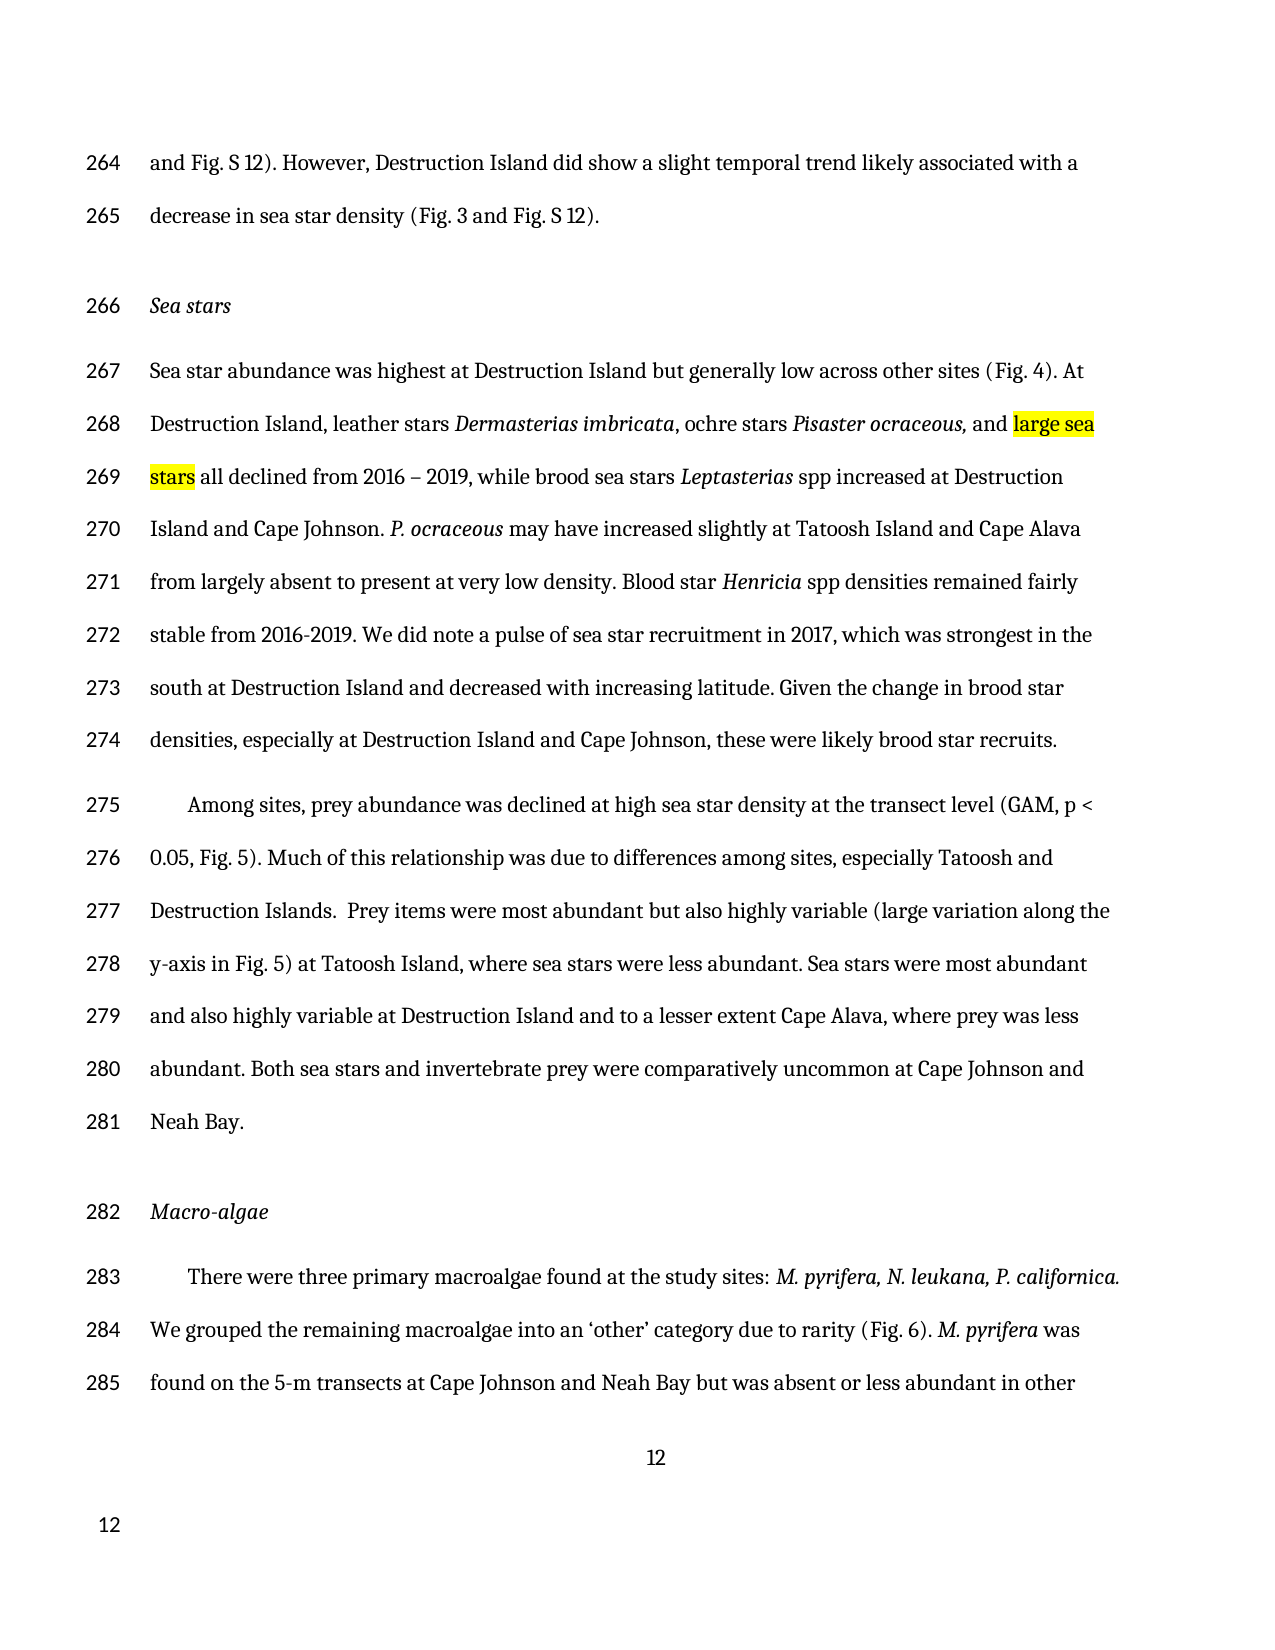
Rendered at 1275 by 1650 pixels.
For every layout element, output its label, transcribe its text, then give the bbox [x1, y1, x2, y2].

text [150, 150, 1125, 229]
subtitle Macro-algae [150, 1199, 1125, 1225]
text Sea star abundance was highest at Destruction Island but generally low across other sites (Fig. 4). At Destruction Island, leather stars Dermasterias imbricata, ochre stars Pisaster ocraceous, and large sea stars all declined from 2016 – 2019, while brood sea stars Leptasterias spp increased at Destruction Island and Cape Johnson. P. ocraceous may have increased slightly at Tatoosh Island and Cape Alava from largely absent to present at very low density. Blood star Henricia spp densities remained fairly stable from 2016-2019. We did note a pulse of sea star recruitment in 2017, which was strongest in the south at Destruction Island and decreased with increasing latitude. Given the change in brood star densities, especially at Destruction Island and Cape Johnson, these were likely brood star recruits. [150, 358, 1125, 753]
text Among sites, prey abundance was declined at high sea star density at the transect level (GAM, p < 0.05, Fig. 5). Much of this relationship was due to differences among sites, especially Tatoosh and Destruction Islands. Prey items were most abundant but also highly variable (large variation along the y-axis in Fig. 5) at Tatoosh Island, where sea stars were less abundant. Sea stars were most abundant and also highly variable at Destruction Island and to a lesser extent Cape Alava, where prey was less abundant. Both sea stars and invertebrate prey were comparatively uncommon at Cape Johnson and Neah Bay. [150, 792, 1125, 1135]
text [150, 1264, 1125, 1396]
subtitle Sea stars [150, 293, 1125, 319]
